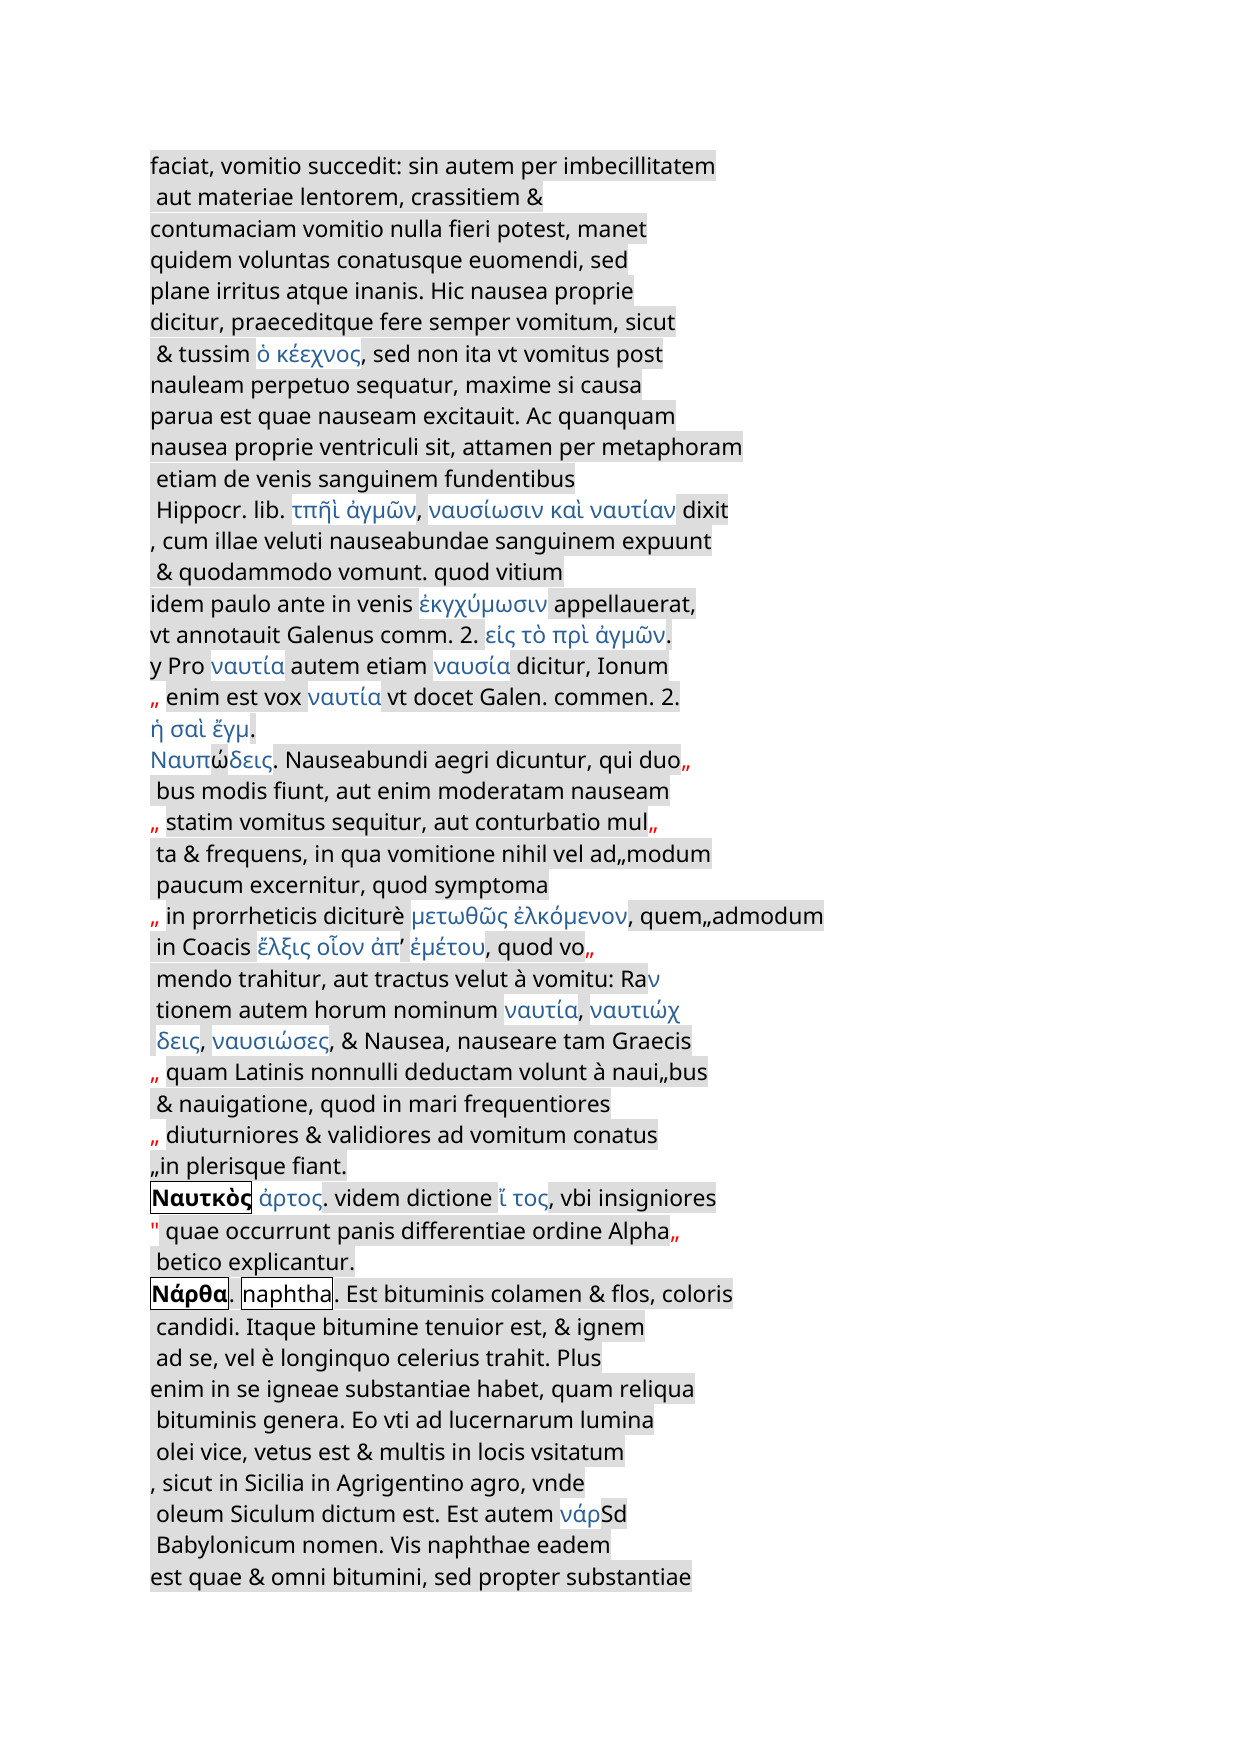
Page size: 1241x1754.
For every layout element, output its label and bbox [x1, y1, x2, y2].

text [150, 150, 1090, 1592]
